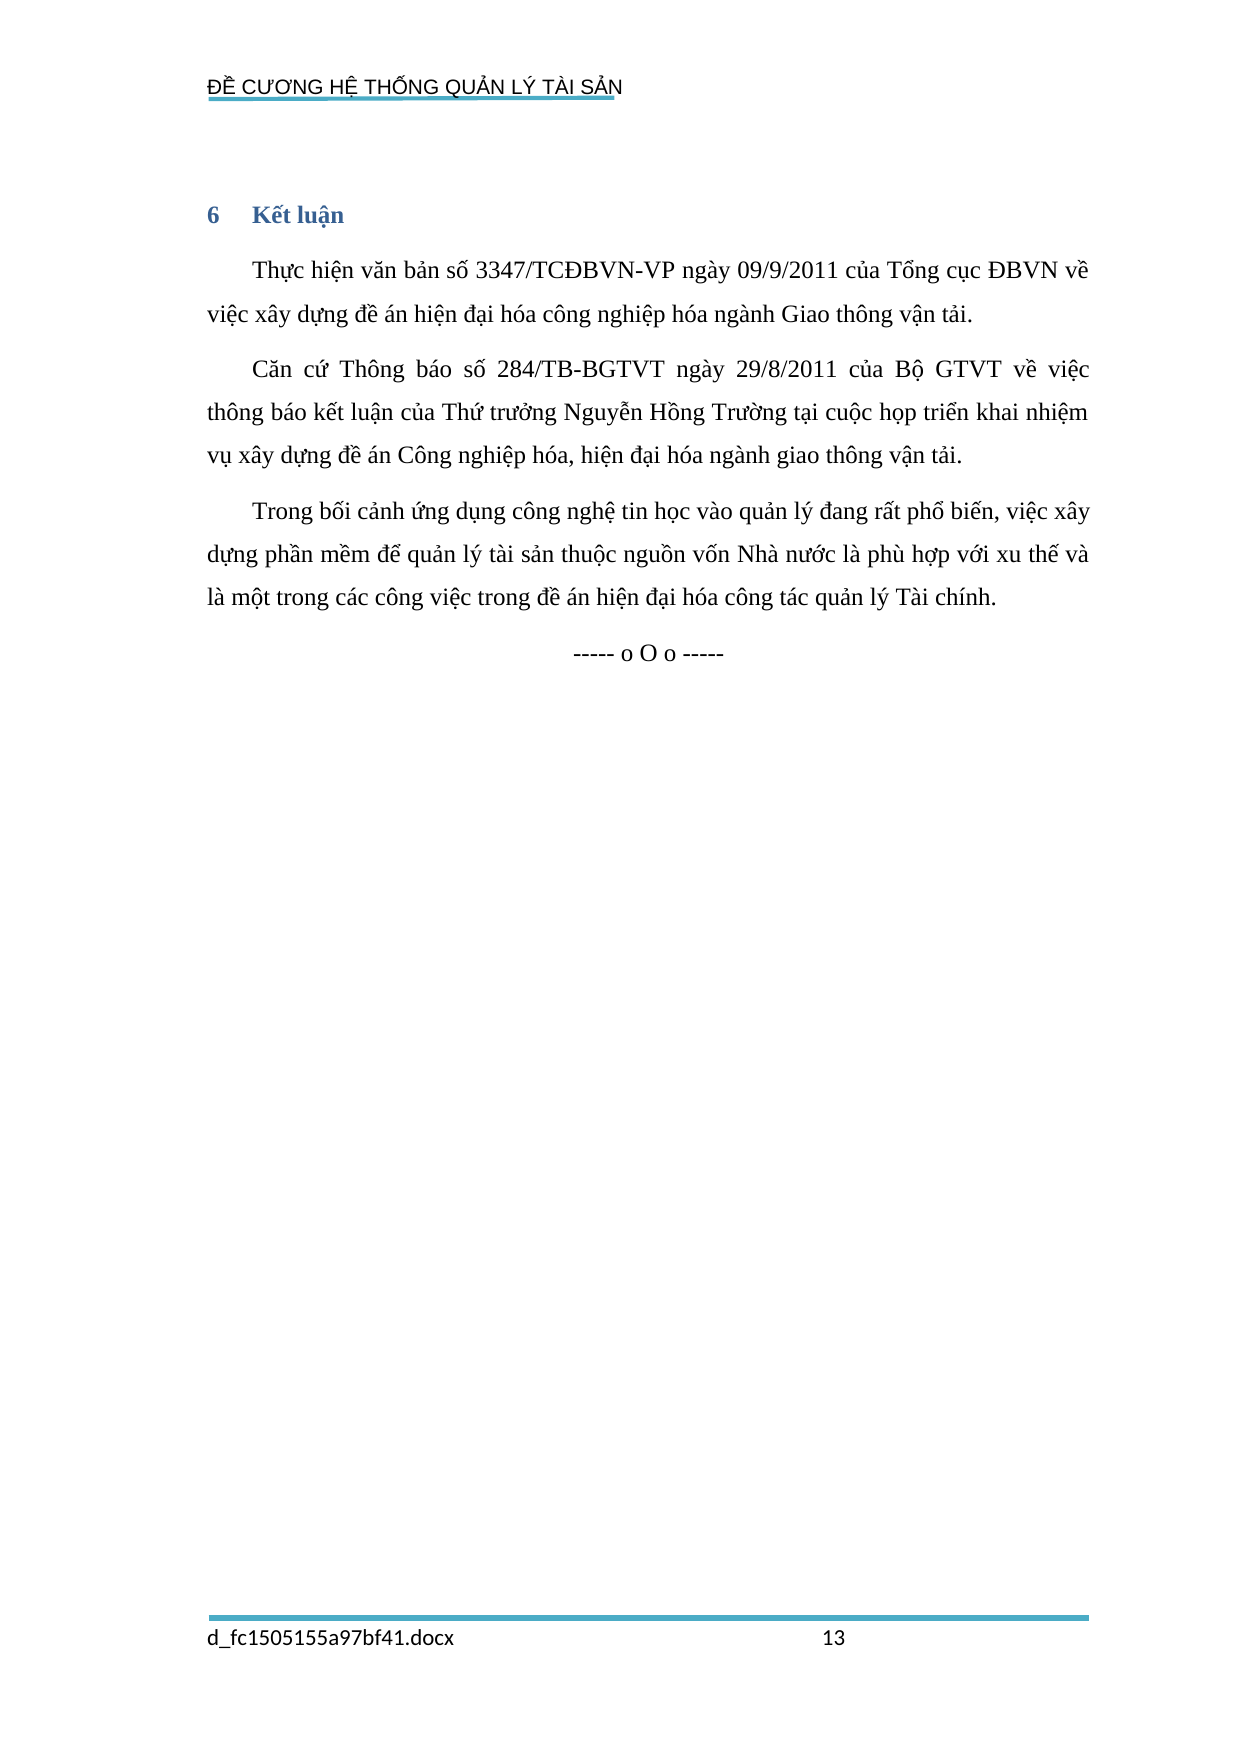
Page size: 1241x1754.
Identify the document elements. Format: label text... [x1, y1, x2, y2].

text Thực hiện văn bản số 3347/TCĐBVN-VP ngày 09/9/2011 của Tổng cục ĐBVN về việc xây dựng đề án hiện đại hóa công nghiệp hóa ngành Giao thông vận tải. [207, 256, 1090, 327]
subtitle Kết luận [207, 200, 1090, 229]
text Căn cứ Thông báo số 284/TB-BGTVT ngày 29/8/2011 của Bộ GTVT về việc thông báo kết luận của Thứ trưởng Nguyễn Hồng Trường tại cuộc họp triển khai nhiệm vụ xây dựng đề án Công nghiệp hóa, hiện đại hóa ngành giao thông vận tải. [207, 354, 1090, 469]
text ----- o O o ----- [207, 638, 1090, 667]
text Trong bối cảnh ứng dụng công nghệ tin học vào quản lý đang rất phổ biến, việc xây dựng phần mềm để quản lý tài sản thuộc nguồn vốn Nhà nước là phù hợp với xu thế và là một trong các công việc trong đề án hiện đại hóa công tác quản lý Tài chính. [207, 496, 1090, 611]
